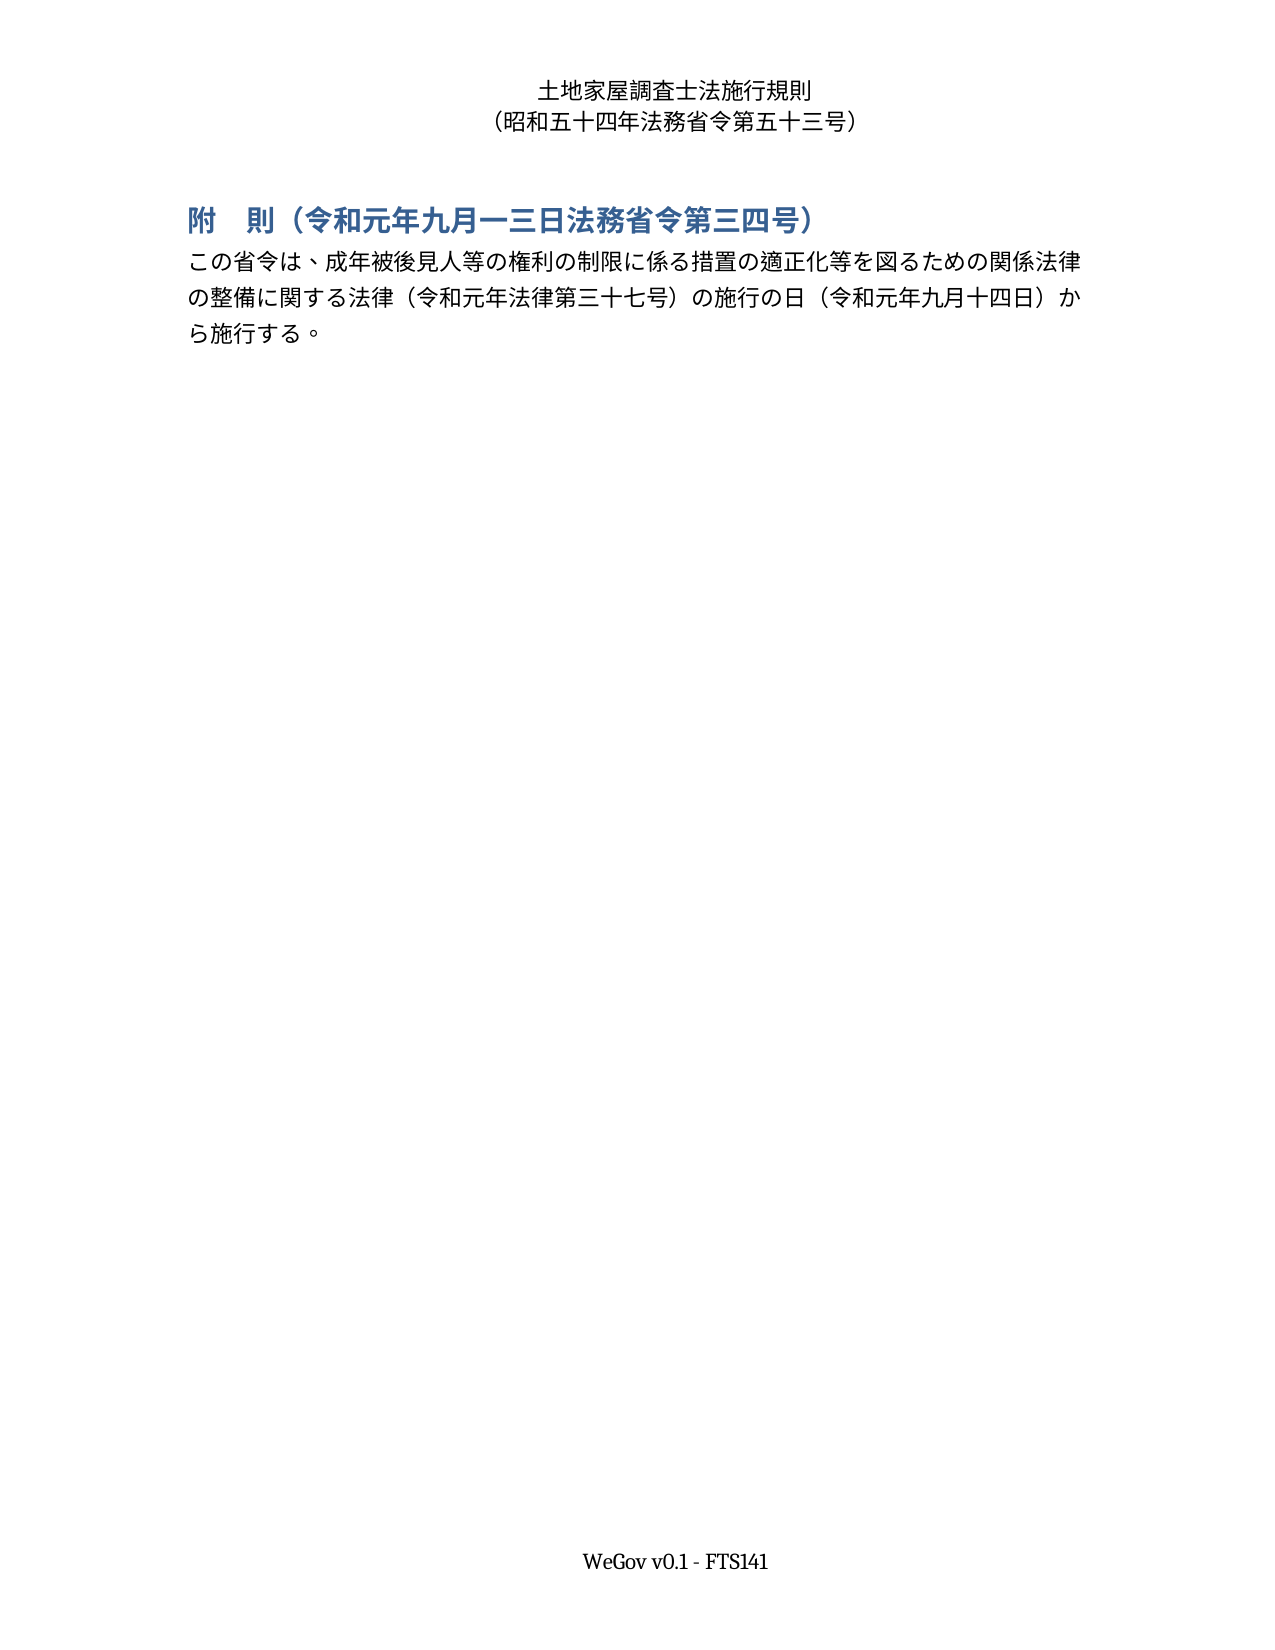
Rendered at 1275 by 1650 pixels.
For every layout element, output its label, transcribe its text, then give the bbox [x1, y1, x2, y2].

subtitle 附 則（令和元年九月一三日法務省令第三四号） [187, 200, 1087, 240]
text この省令は、成年被後見人等の権利の制限に係る措置の適正化等を図るための関係法律の整備に関する法律（令和元年法律第三十七号）の施行の日（令和元年九月十四日）から施行する。 [187, 246, 1087, 349]
